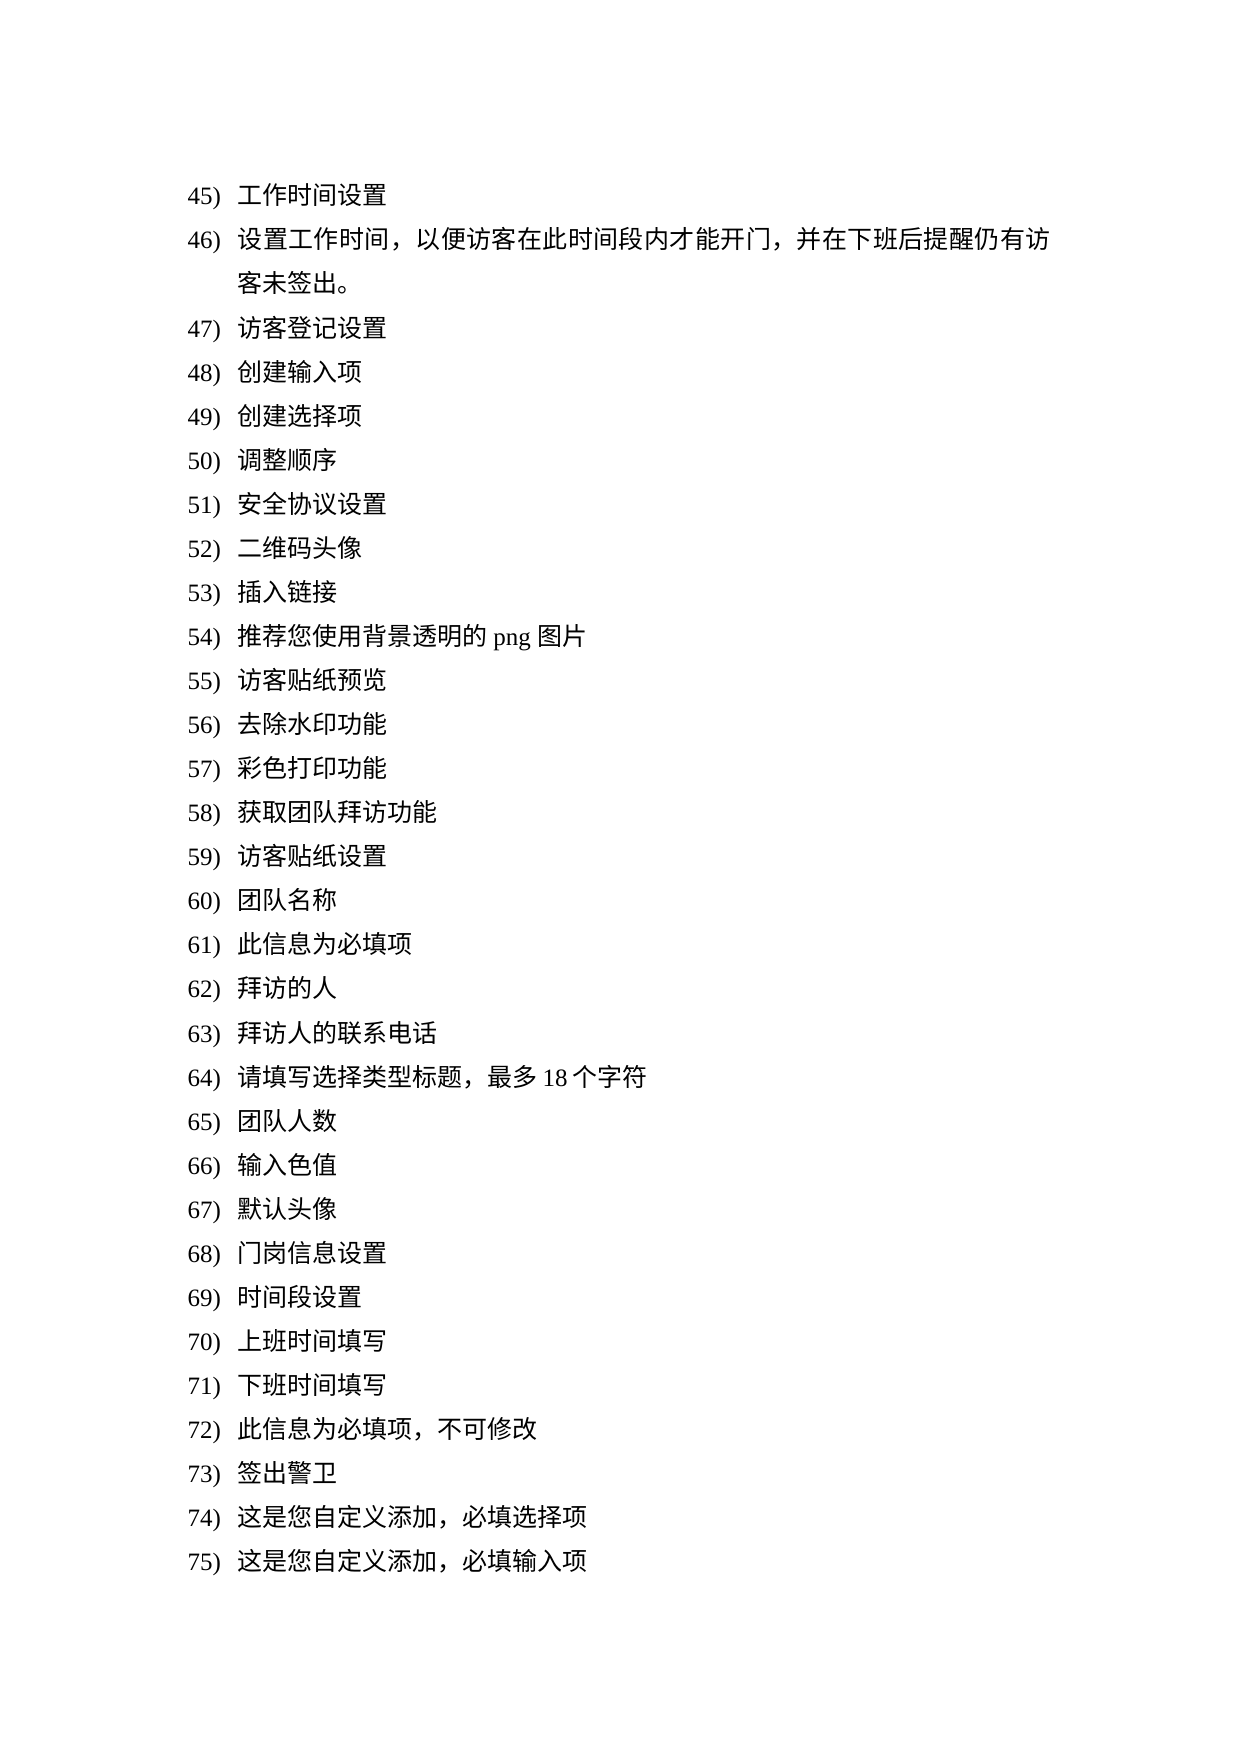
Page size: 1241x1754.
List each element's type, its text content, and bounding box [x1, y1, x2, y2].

list 获取团队拜访功能 [187, 789, 1053, 833]
list 上班时间填写 [187, 1318, 1053, 1362]
list 设置工作时间，以便访客在此时间段内才能开门，并在下班后提醒仍有访客未签出。 [187, 216, 1053, 304]
list 输入色值 [187, 1141, 1053, 1185]
list 团队人数 [187, 1097, 1053, 1141]
list 彩色打印功能 [187, 745, 1053, 789]
list 门岗信息设置 [187, 1229, 1053, 1273]
list 二维码头像 [187, 524, 1053, 568]
list 拜访人的联系电话 [187, 1009, 1053, 1053]
list 工作时间设置 [187, 172, 1053, 216]
list 创建选择项 [187, 392, 1053, 436]
list 这是您自定义添加，必填选择项 [187, 1494, 1053, 1538]
list 请填写选择类型标题，最多18个字符 [187, 1053, 1053, 1097]
list 访客贴纸设置 [187, 833, 1053, 877]
list 安全协议设置 [187, 480, 1053, 524]
list 调整顺序 [187, 436, 1053, 480]
list 插入链接 [187, 568, 1053, 613]
list 时间段设置 [187, 1273, 1053, 1318]
list 去除水印功能 [187, 701, 1053, 745]
list 下班时间填写 [187, 1362, 1053, 1406]
list 默认头像 [187, 1185, 1053, 1229]
list 拜访的人 [187, 965, 1053, 1009]
list 这是您自定义添加，必填输入项 [187, 1538, 1053, 1582]
list 团队名称 [187, 877, 1053, 921]
list 此信息为必填项 [187, 921, 1053, 965]
list 创建输入项 [187, 348, 1053, 392]
list 推荐您使用背景透明的 png 图片 [187, 613, 1053, 657]
list 此信息为必填项，不可修改 [187, 1406, 1053, 1450]
list 访客登记设置 [187, 304, 1053, 348]
list 访客贴纸预览 [187, 657, 1053, 701]
list 签出警卫 [187, 1450, 1053, 1494]
